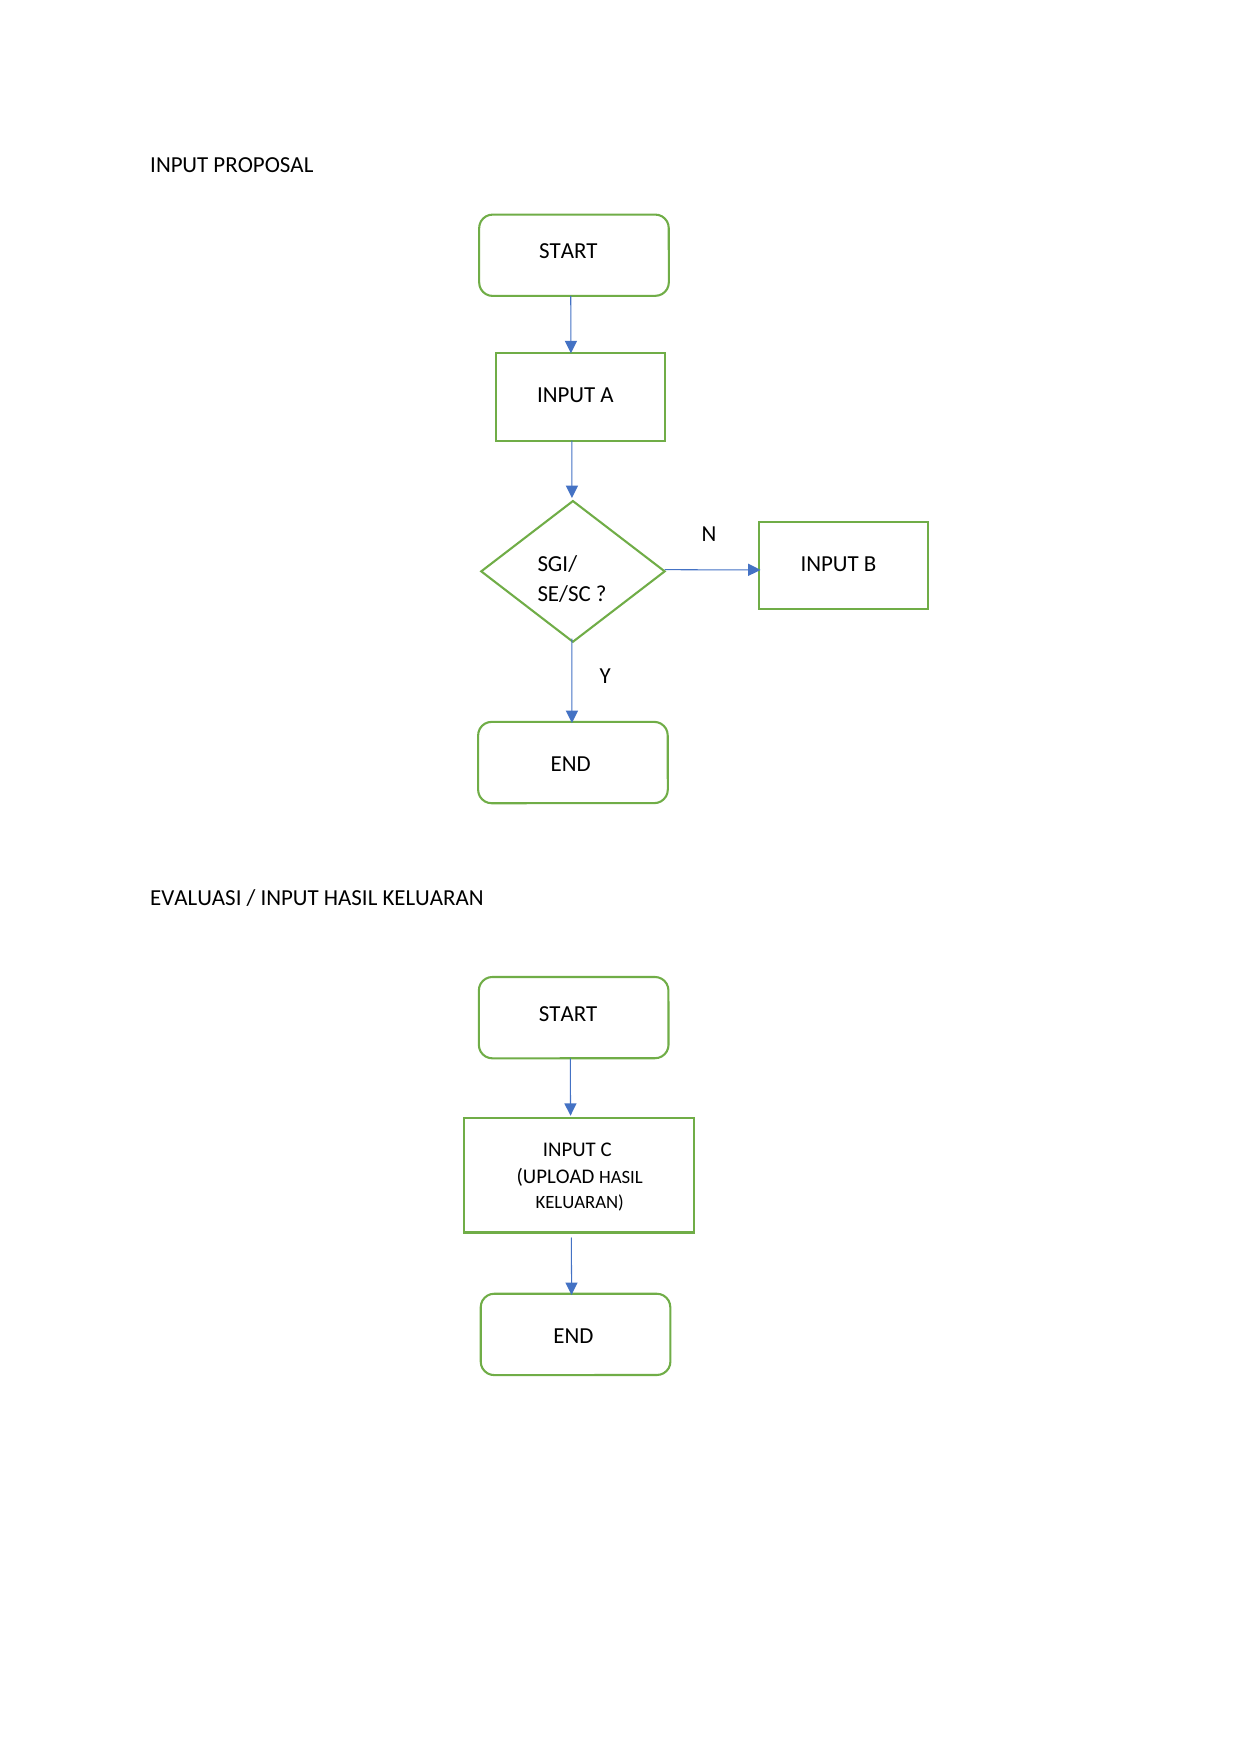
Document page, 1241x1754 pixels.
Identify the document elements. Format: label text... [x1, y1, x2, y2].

text EVALUASI / INPUT HASIL KELUARAN [150, 883, 1090, 911]
text INPUT PROPOSAL [150, 150, 1090, 178]
